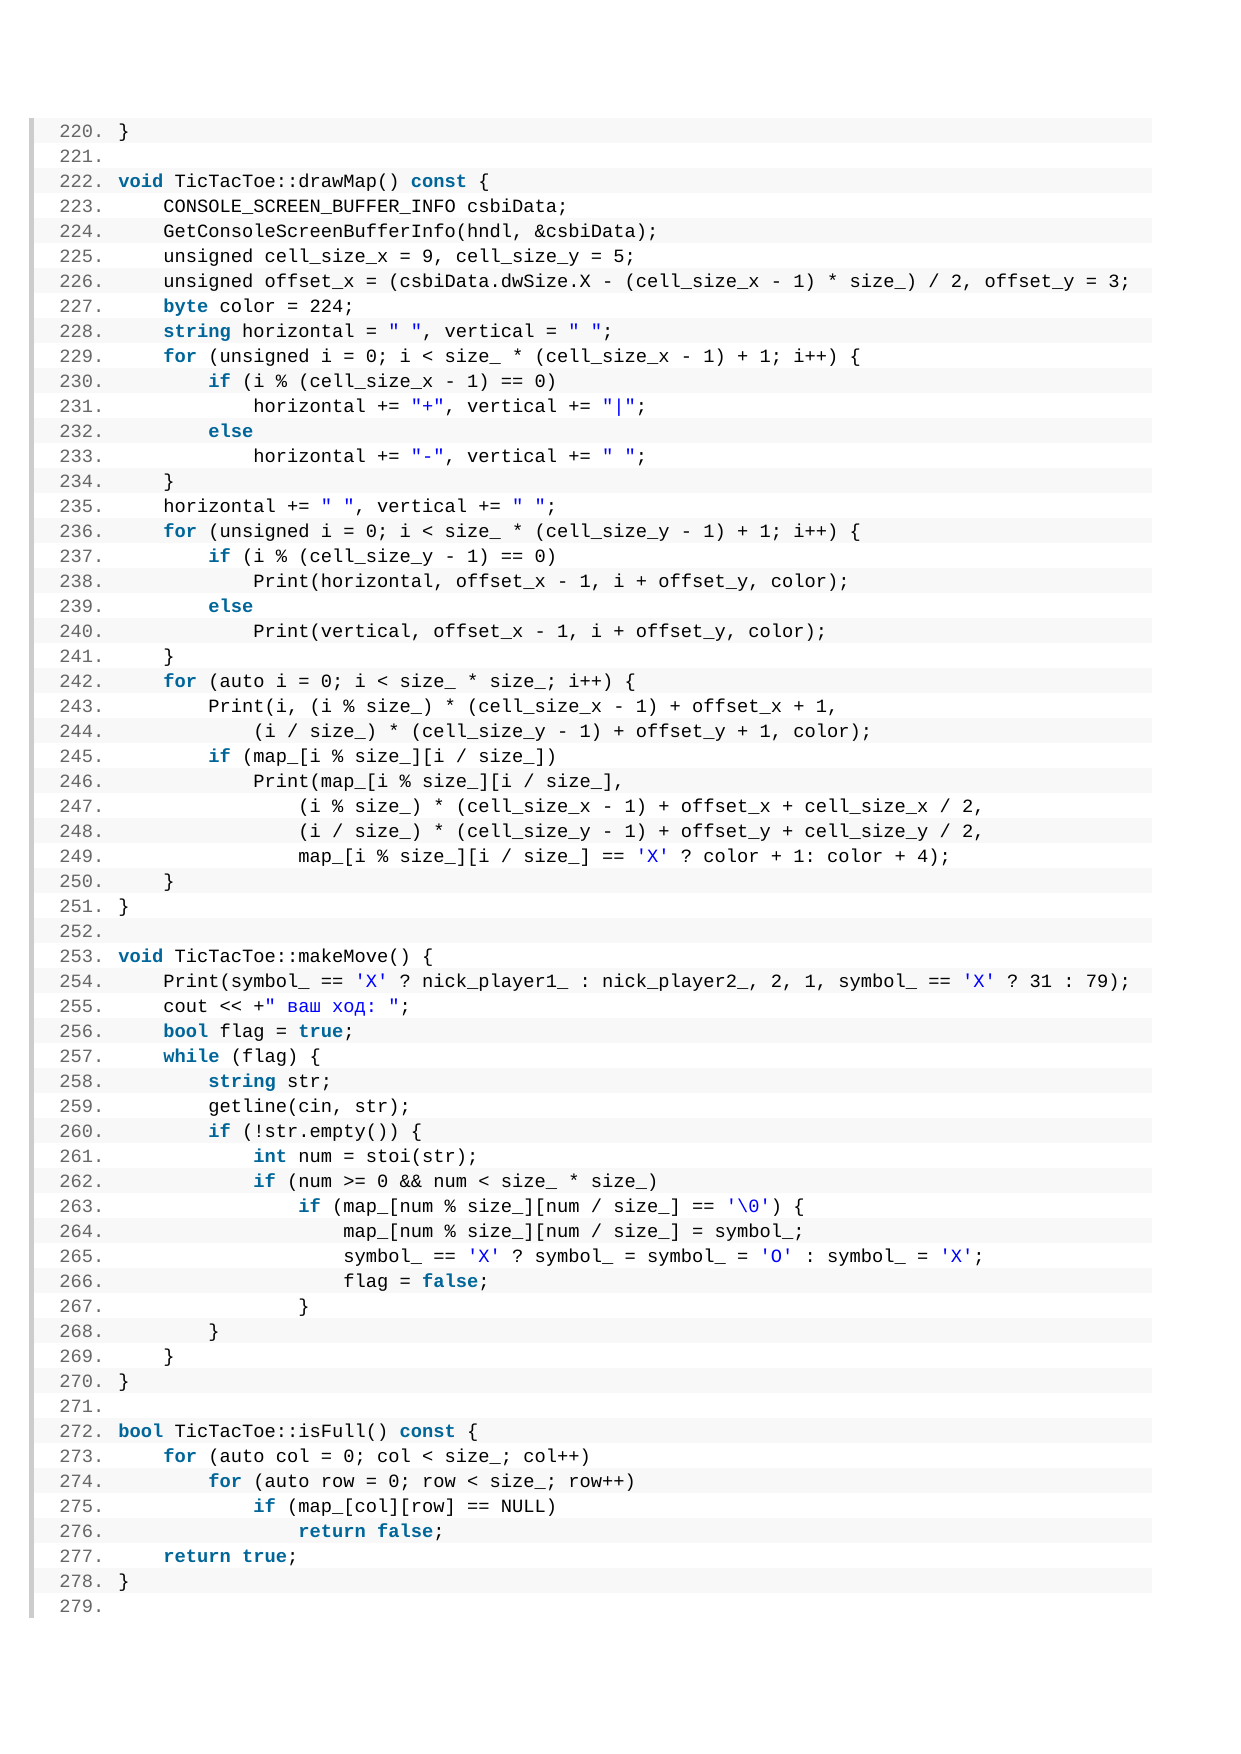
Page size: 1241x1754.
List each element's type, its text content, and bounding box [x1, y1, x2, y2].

list (i % size_) * (cell_size_x - 1) + offset_x + cell_size_x / 2, [34, 793, 1152, 818]
list Print(horizontal, offset_x - 1, i + offset_y, color); [34, 568, 1152, 593]
list Print(i, (i % size_) * (cell_size_x - 1) + offset_x + 1, [34, 693, 1152, 718]
list horizontal += "-", vertical += " "; [34, 443, 1152, 468]
list } [34, 1293, 1152, 1318]
list void TicTacToe::drawMap() const { [34, 168, 1152, 193]
list for (auto row = 0; row < size_; row++) [34, 1468, 1152, 1493]
list (i / size_) * (cell_size_y - 1) + offset_y + cell_size_y / 2, [34, 818, 1152, 843]
list } [34, 643, 1152, 668]
list horizontal += " ", vertical += " "; [34, 493, 1152, 518]
list (i / size_) * (cell_size_y - 1) + offset_y + 1, color); [34, 718, 1152, 743]
list if (i % (cell_size_y - 1) == 0) [34, 543, 1152, 568]
list for (auto i = 0; i < size_ * size_; i++) { [34, 668, 1152, 693]
list if (i % (cell_size_x - 1) == 0) [34, 368, 1152, 393]
list map_[num % size_][num / size_] = symbol_; [34, 1218, 1152, 1243]
list return true; [34, 1543, 1152, 1568]
list symbol_ == 'X' ? symbol_ = symbol_ = 'O' : symbol_ = 'X'; [34, 1243, 1152, 1268]
list void TicTacToe::makeMove() { [34, 943, 1152, 968]
list Print(map_[i % size_][i / size_], [34, 768, 1152, 793]
list } [34, 118, 1152, 143]
list horizontal += "+", vertical += "|"; [34, 393, 1152, 418]
list GetConsoleScreenBufferInfo(hndl, &csbiData); [34, 218, 1152, 243]
list for (unsigned i = 0; i < size_ * (cell_size_y - 1) + 1; i++) { [34, 518, 1152, 543]
list int num = stoi(str); [34, 1143, 1152, 1168]
list if (num >= 0 && num < size_ * size_) [34, 1168, 1152, 1193]
list } [34, 1343, 1152, 1368]
list } [34, 868, 1152, 893]
list bool flag = true; [34, 1018, 1152, 1043]
list if (map_[col][row] == NULL) [34, 1493, 1152, 1518]
list return false; [34, 1518, 1152, 1543]
list if (!str.empty()) { [34, 1118, 1152, 1143]
list for (auto col = 0; col < size_; col++) [34, 1443, 1152, 1468]
list } [34, 893, 1152, 918]
list CONSOLE_SCREEN_BUFFER_INFO csbiData; [34, 193, 1152, 218]
list string horizontal = " ", vertical = " "; [34, 318, 1152, 343]
list while (flag) { [34, 1043, 1152, 1068]
list for (unsigned i = 0; i < size_ * (cell_size_x - 1) + 1; i++) { [34, 343, 1152, 368]
list map_[i % size_][i / size_] == 'X' ? color + 1: color + 4); [34, 843, 1152, 868]
list cout << +" ваш ход: "; [34, 993, 1152, 1018]
list if (map_[num % size_][num / size_] == '\0') { [34, 1193, 1152, 1218]
list else [34, 593, 1152, 618]
list if (map_[i % size_][i / size_]) [34, 743, 1152, 768]
list getline(cin, str); [34, 1093, 1152, 1118]
list unsigned cell_size_x = 9, cell_size_y = 5; [34, 243, 1152, 268]
list byte color = 224; [34, 293, 1152, 318]
list flag = false; [34, 1268, 1152, 1293]
list else [34, 418, 1152, 443]
list } [34, 1368, 1152, 1393]
list } [34, 468, 1152, 493]
list string str; [34, 1068, 1152, 1093]
list } [34, 1568, 1152, 1593]
list unsigned offset_x = (csbiData.dwSize.X - (cell_size_x - 1) * size_) / 2, offset_y = 3; [34, 268, 1152, 293]
list bool TicTacToe::isFull() const { [34, 1418, 1152, 1443]
list Print(vertical, offset_x - 1, i + offset_y, color); [34, 618, 1152, 643]
list Print(symbol_ == 'X' ? nick_player1_ : nick_player2_, 2, 1, symbol_ == 'X' ? 31 : 79); [34, 968, 1152, 993]
list } [34, 1318, 1152, 1343]
